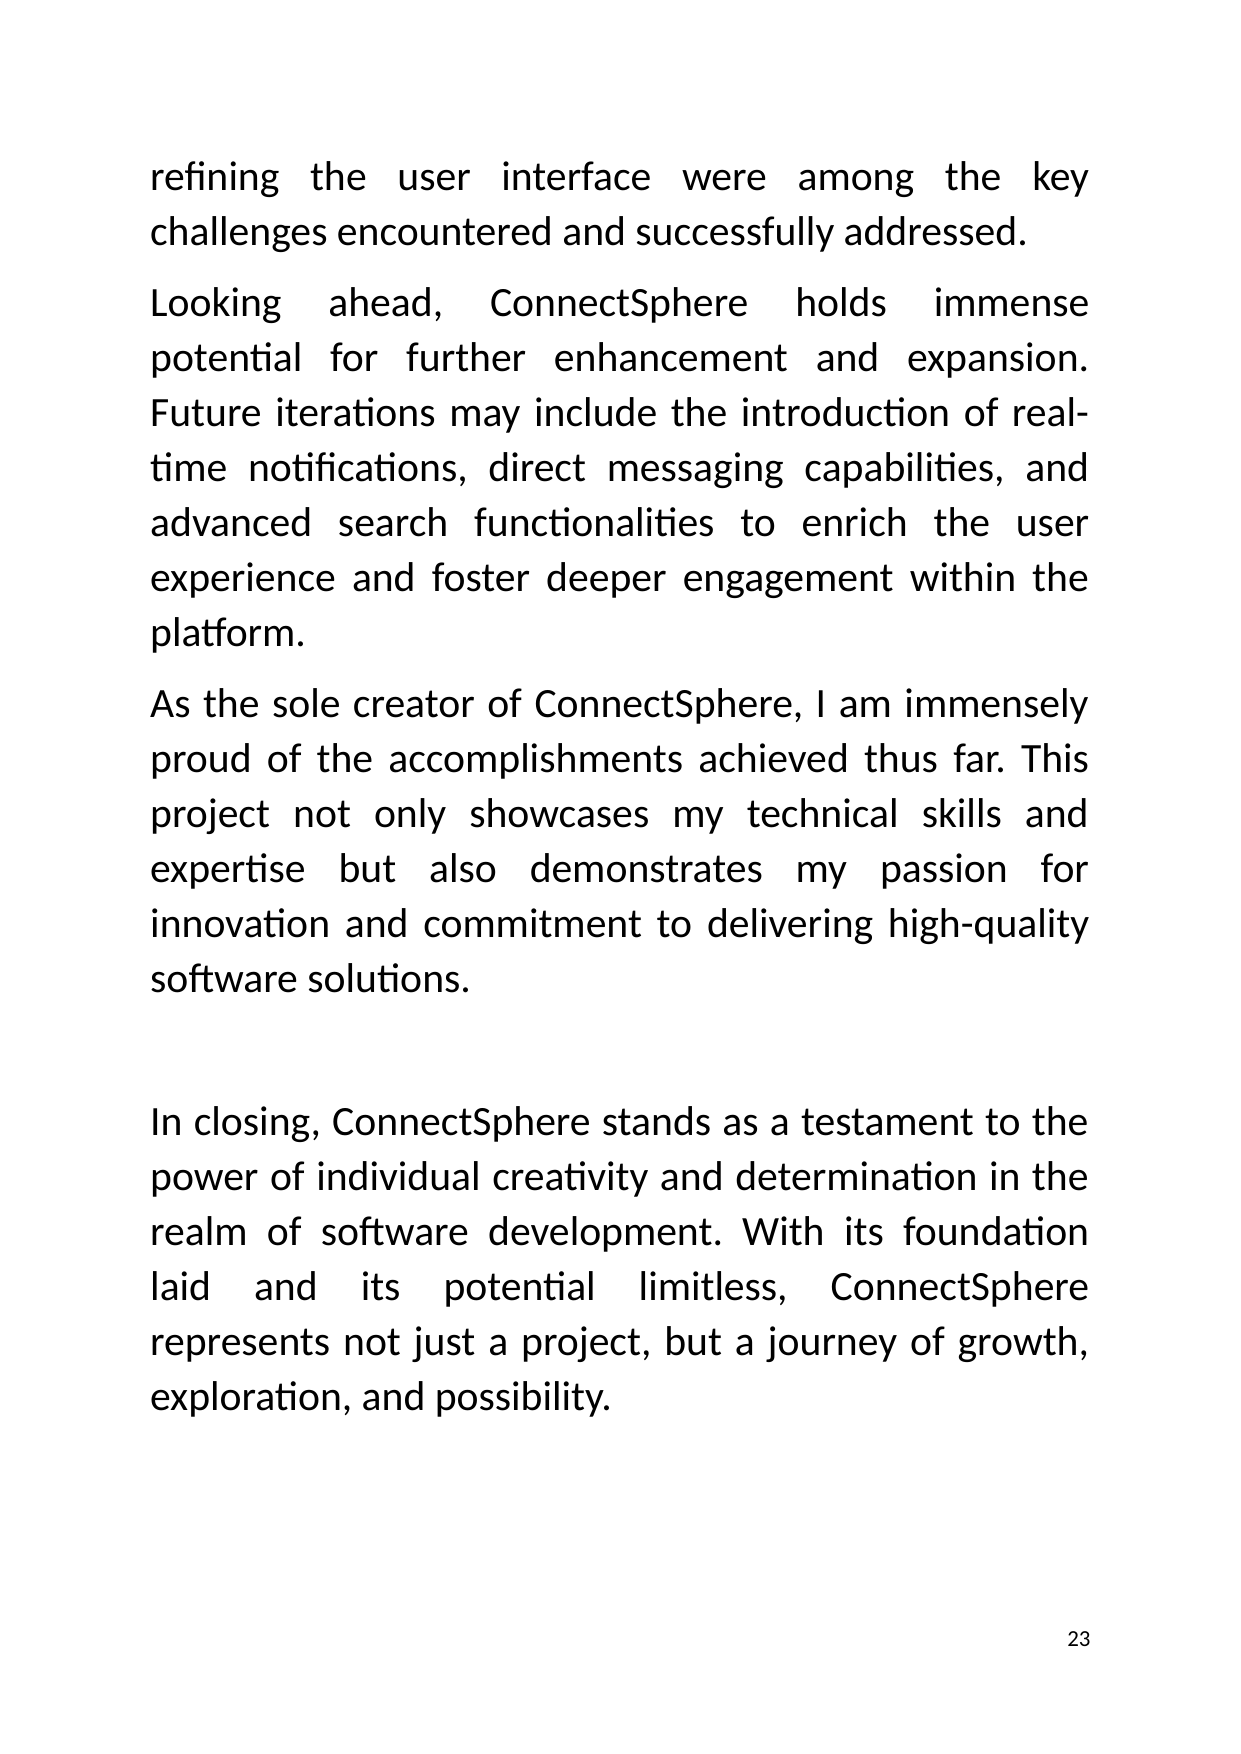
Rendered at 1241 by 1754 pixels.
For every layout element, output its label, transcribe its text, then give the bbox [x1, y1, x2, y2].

text Looking ahead, ConnectSphere holds immense potential for further enhancement and expansion. Future iterations may include the introduction of real-time notifications, direct messaging capabilities, and advanced search functionalities to enrich the user experience and foster deeper engagement within the platform. [150, 276, 1090, 657]
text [150, 150, 1090, 256]
text In closing, ConnectSphere stands as a testament to the power of individual creativity and determination in the realm of software development. With its foundation laid and its potential limitless, ConnectSphere represents not just a project, but a journey of growth, exploration, and possibility. [150, 1095, 1090, 1420]
text As the sole creator of ConnectSphere, I am immensely proud of the accomplishments achieved thus far. This project not only showcases my technical skills and expertise but also demonstrates my passion for innovation and commitment to delivering high-quality software solutions. [150, 677, 1090, 1003]
